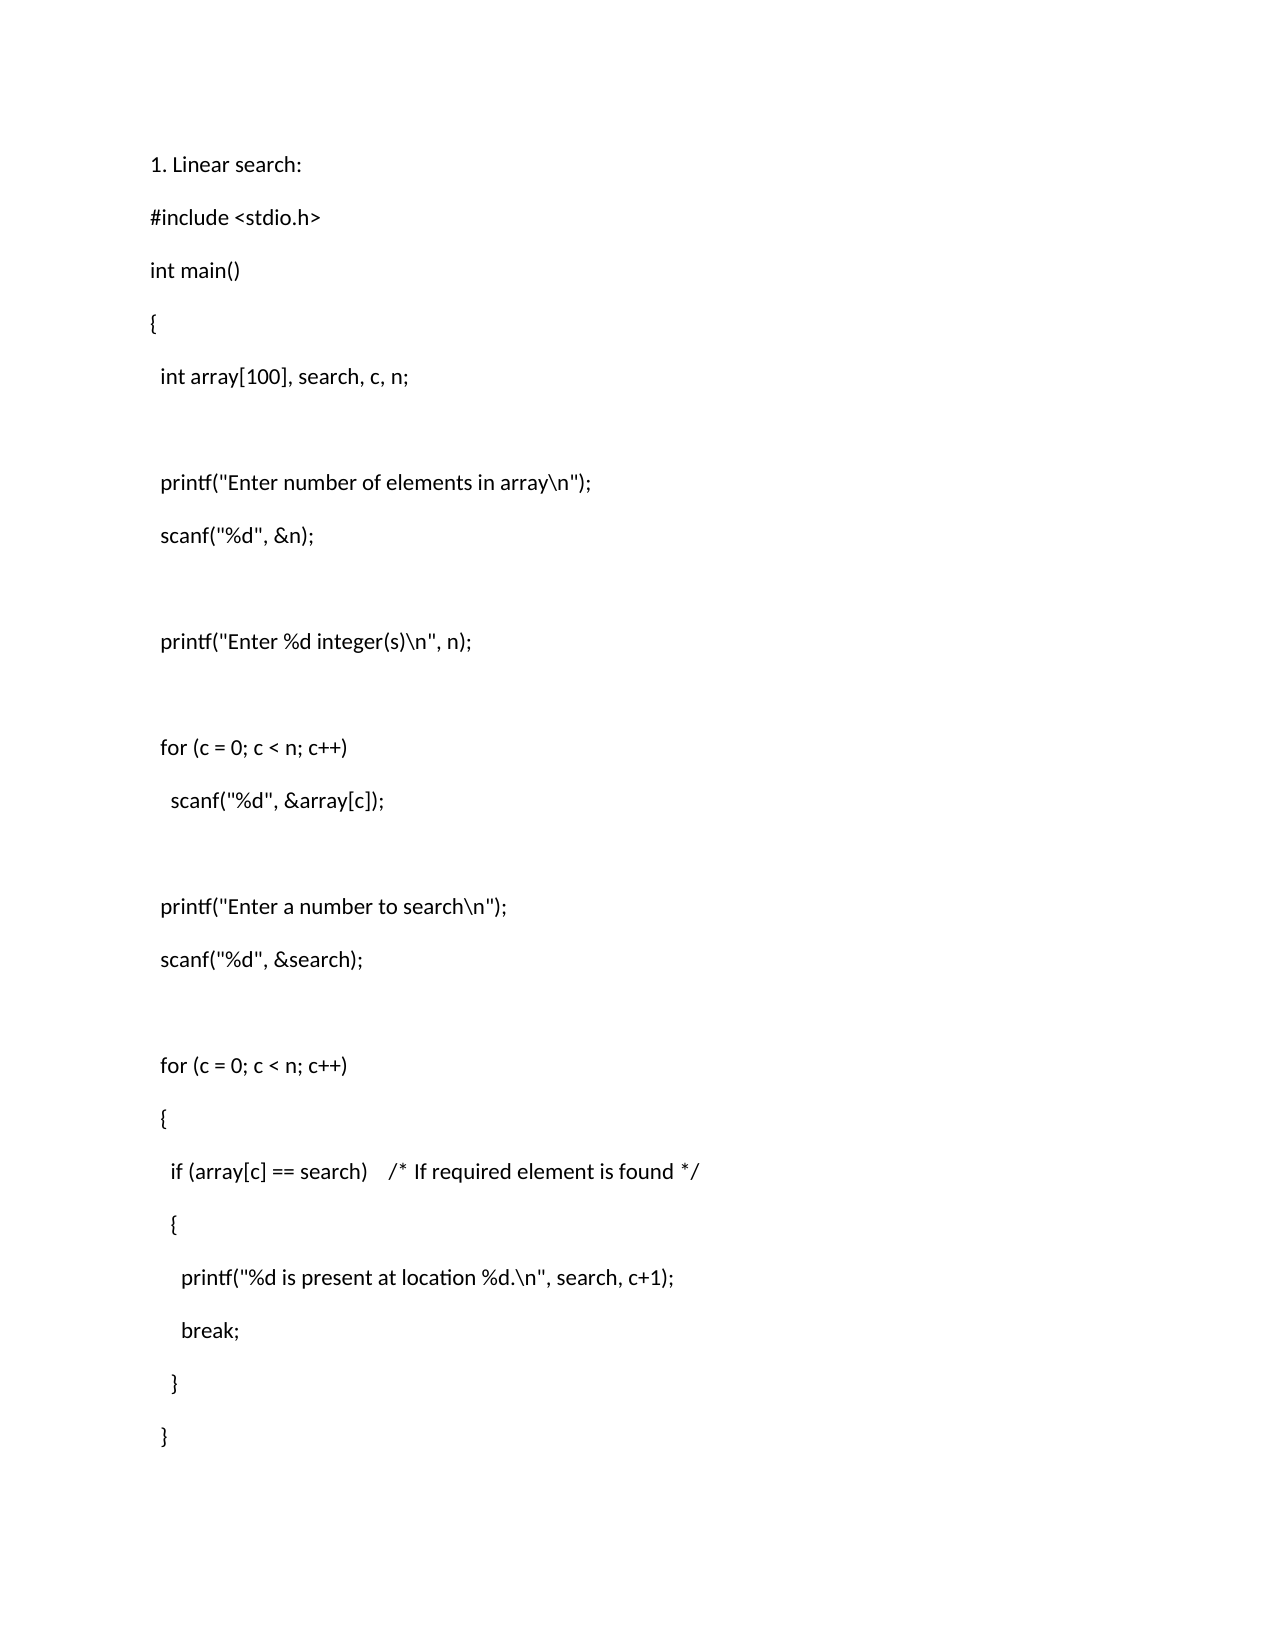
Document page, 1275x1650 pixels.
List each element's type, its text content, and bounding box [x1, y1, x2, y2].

text int array[100], search, c, n; [150, 362, 1125, 390]
text printf("Enter a number to search\n"); [150, 892, 1125, 920]
text if (array[c] == search) /* If required element is found */ [150, 1157, 1125, 1185]
text scanf("%d", &array[c]); [150, 786, 1125, 814]
text } [150, 1369, 1125, 1397]
text for (c = 0; c < n; c++) [150, 733, 1125, 761]
text printf("%d is present at location %d.\n", search, c+1); [150, 1263, 1125, 1291]
text { [150, 309, 1125, 337]
text printf("Enter number of elements in array\n"); [150, 468, 1125, 496]
text #include <stdio.h> [150, 203, 1125, 231]
text 1. Linear search: [150, 150, 1125, 178]
text { [150, 1210, 1125, 1238]
text scanf("%d", &search); [150, 945, 1125, 973]
text break; [150, 1316, 1125, 1344]
text printf("Enter %d integer(s)\n", n); [150, 627, 1125, 655]
text scanf("%d", &n); [150, 521, 1125, 549]
text int main() [150, 256, 1125, 284]
text } [150, 1422, 1125, 1451]
text { [150, 1104, 1125, 1132]
text for (c = 0; c < n; c++) [150, 1051, 1125, 1079]
